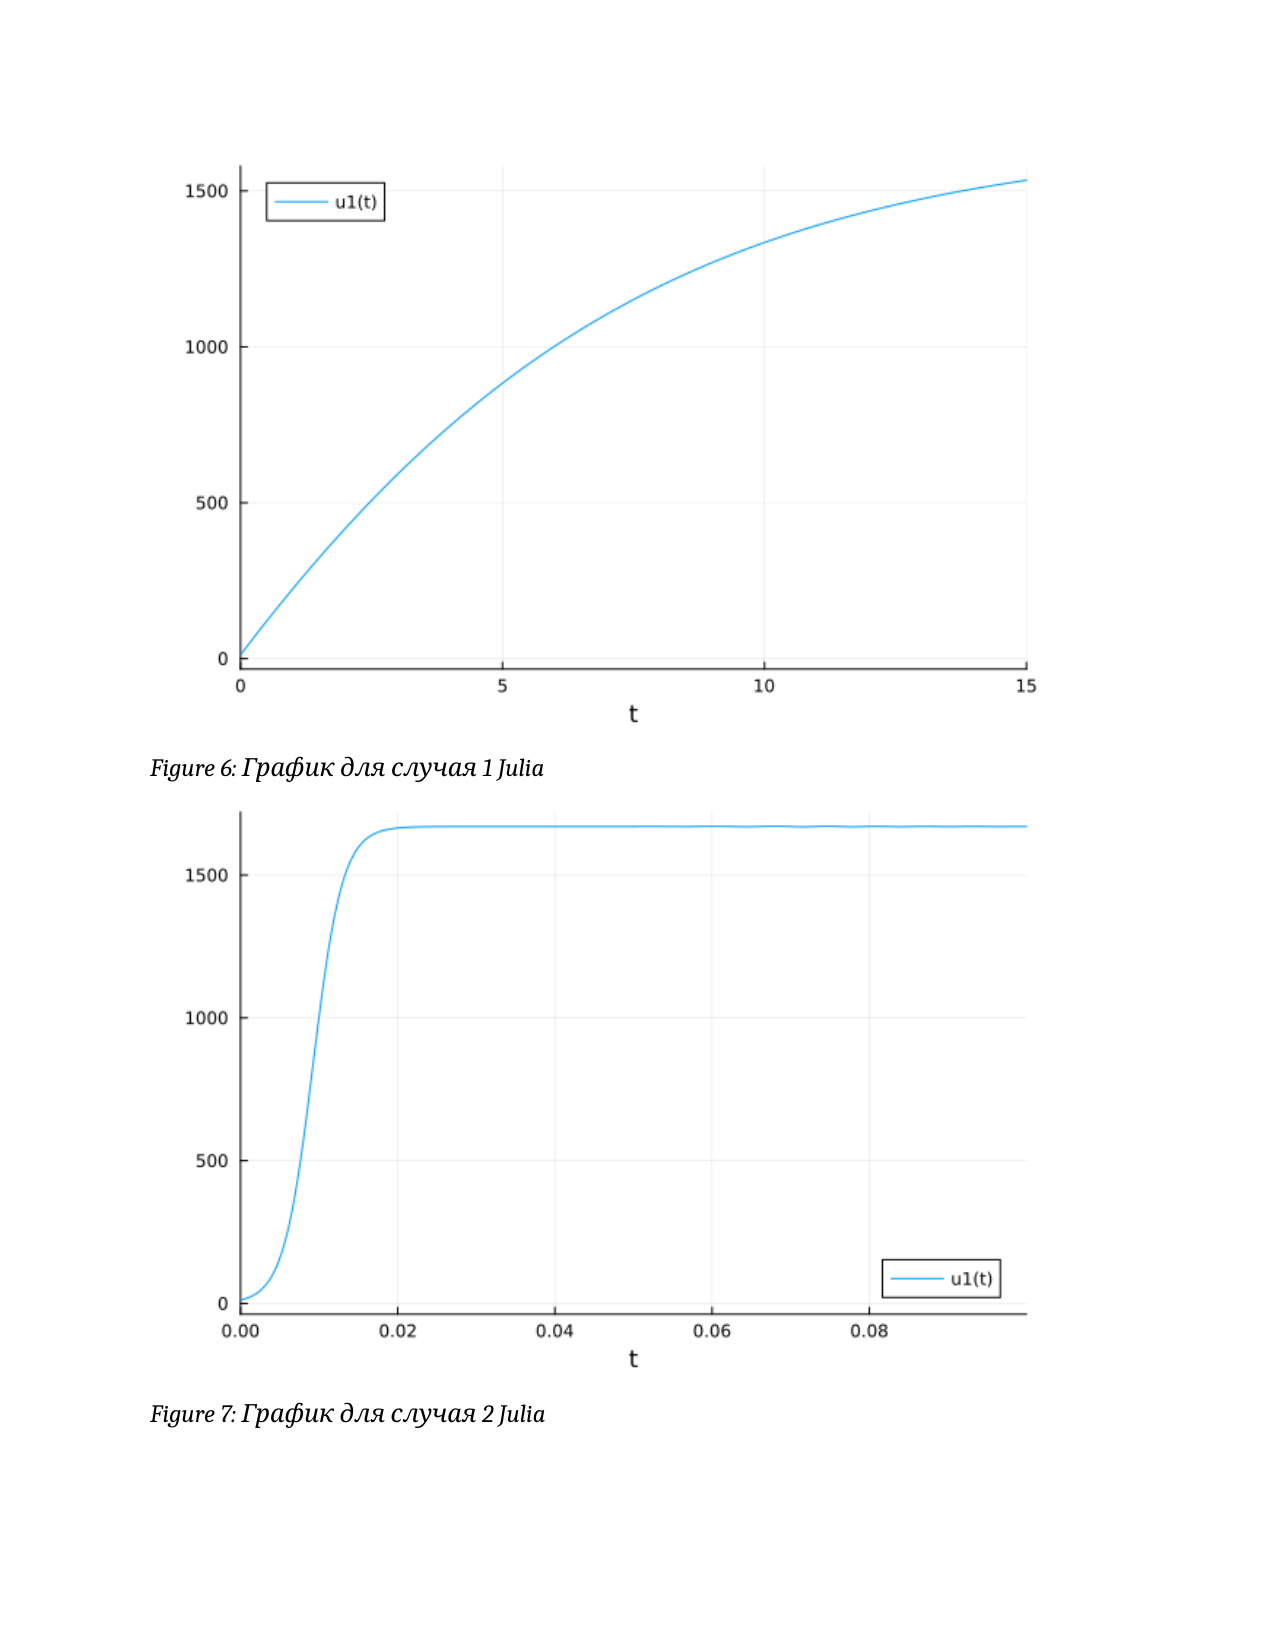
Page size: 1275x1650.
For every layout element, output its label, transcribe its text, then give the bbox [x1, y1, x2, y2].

picture [168, 150, 1044, 734]
picture [168, 795, 1044, 1379]
text Figure 7: График для случая 2 Julia [150, 1399, 1125, 1428]
text Figure 6: График для случая 1 Julia [150, 754, 1125, 783]
